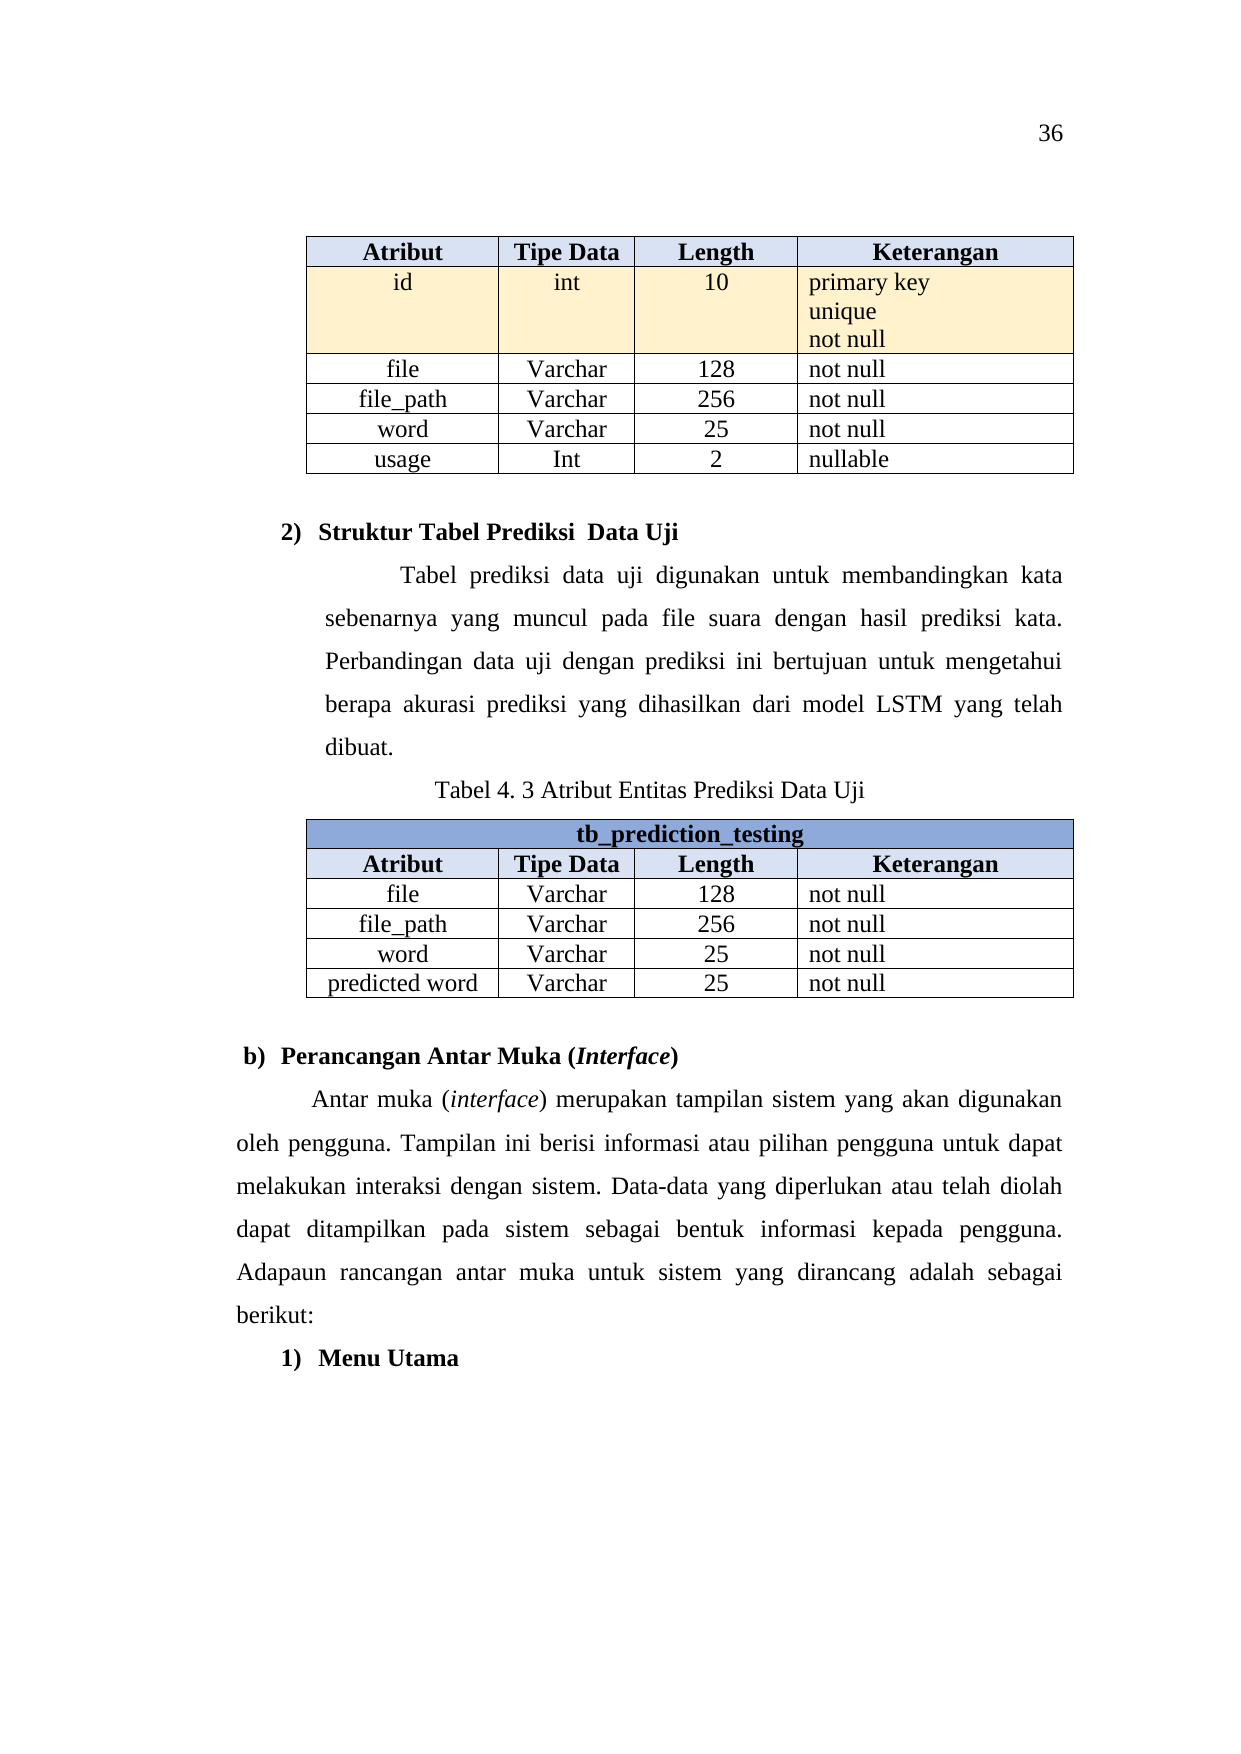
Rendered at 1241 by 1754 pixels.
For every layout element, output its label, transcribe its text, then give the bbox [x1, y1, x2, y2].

table_cell Varchar [499, 969, 634, 997]
table_cell Keterangan [798, 237, 1073, 266]
list Perancangan Antar Muka (Interface) [243, 1041, 1063, 1070]
table_cell Tipe Data [499, 849, 634, 878]
table_cell 10 [635, 267, 797, 353]
table_cell Varchar [499, 384, 634, 413]
table_cell Varchar [499, 939, 634, 967]
table_cell Varchar [499, 414, 634, 443]
table_cell 25 [635, 939, 797, 967]
table_cell word [307, 414, 498, 443]
table_header tb_prediction_testing [307, 820, 1073, 848]
text Antar muka (interface) merupakan tampilan sistem yang akan digunakan oleh pengguna. Tampilan ini berisi informasi atau pilihan pengguna untuk dapat melakukan interaksi dengan sistem. Data-data yang diperlukan atau telah diolah dapat ditampilkan pada sistem sebagai bentuk informasi kepada pengguna. Adapaun rancangan antar muka untuk sistem yang dirancang adalah sebagai berikut: [236, 1084, 1063, 1329]
table_cell 25 [635, 414, 797, 443]
table_cell Tipe Data [499, 237, 634, 266]
text Tabel prediksi data uji digunakan untuk membandingkan kata sebenarnya yang muncul pada file suara dengan hasil prediksi kata. Perbandingan data uji dengan prediksi ini bertujuan untuk mengetahui berapa akurasi prediksi yang dihasilkan dari model LSTM yang telah dibuat. [325, 560, 1063, 761]
table_cell 128 [635, 879, 797, 908]
table_cell 128 [635, 354, 797, 383]
table_cell 25 [635, 969, 797, 997]
table_cell not null [798, 384, 1073, 413]
table_cell not null [798, 909, 1073, 938]
table_cell Atribut [307, 849, 498, 878]
table_cell 256 [635, 384, 797, 413]
table_cell Varchar [499, 879, 634, 908]
table_cell Keterangan [798, 849, 1073, 878]
table_cell primary key unique not null [798, 267, 1073, 353]
table_cell file_path [307, 384, 498, 413]
table_cell 2 [635, 444, 797, 472]
table_cell id [307, 267, 498, 353]
table_cell Varchar [499, 909, 634, 938]
table_cell int [499, 267, 634, 353]
table_cell word [307, 939, 498, 967]
list Struktur Tabel Prediksi Data Uji [281, 517, 1063, 545]
table_cell predicted word [307, 969, 498, 997]
table_cell 256 [635, 909, 797, 938]
table_cell Atribut [307, 237, 498, 266]
table_cell usage [307, 444, 498, 472]
table_cell Int [499, 444, 634, 472]
table_cell Length [635, 849, 797, 878]
table_cell not null [798, 939, 1073, 967]
table_cell Varchar [499, 354, 634, 383]
table_cell Length [635, 237, 797, 266]
list Menu Utama [281, 1343, 1063, 1372]
table_cell not null [798, 354, 1073, 383]
table_cell file [307, 354, 498, 383]
table_cell file_path [307, 909, 498, 938]
table_cell nullable [798, 444, 1073, 472]
table_cell not null [798, 414, 1073, 443]
table_cell file [307, 879, 498, 908]
table_cell not null [798, 969, 1073, 997]
table_cell not null [798, 879, 1073, 908]
